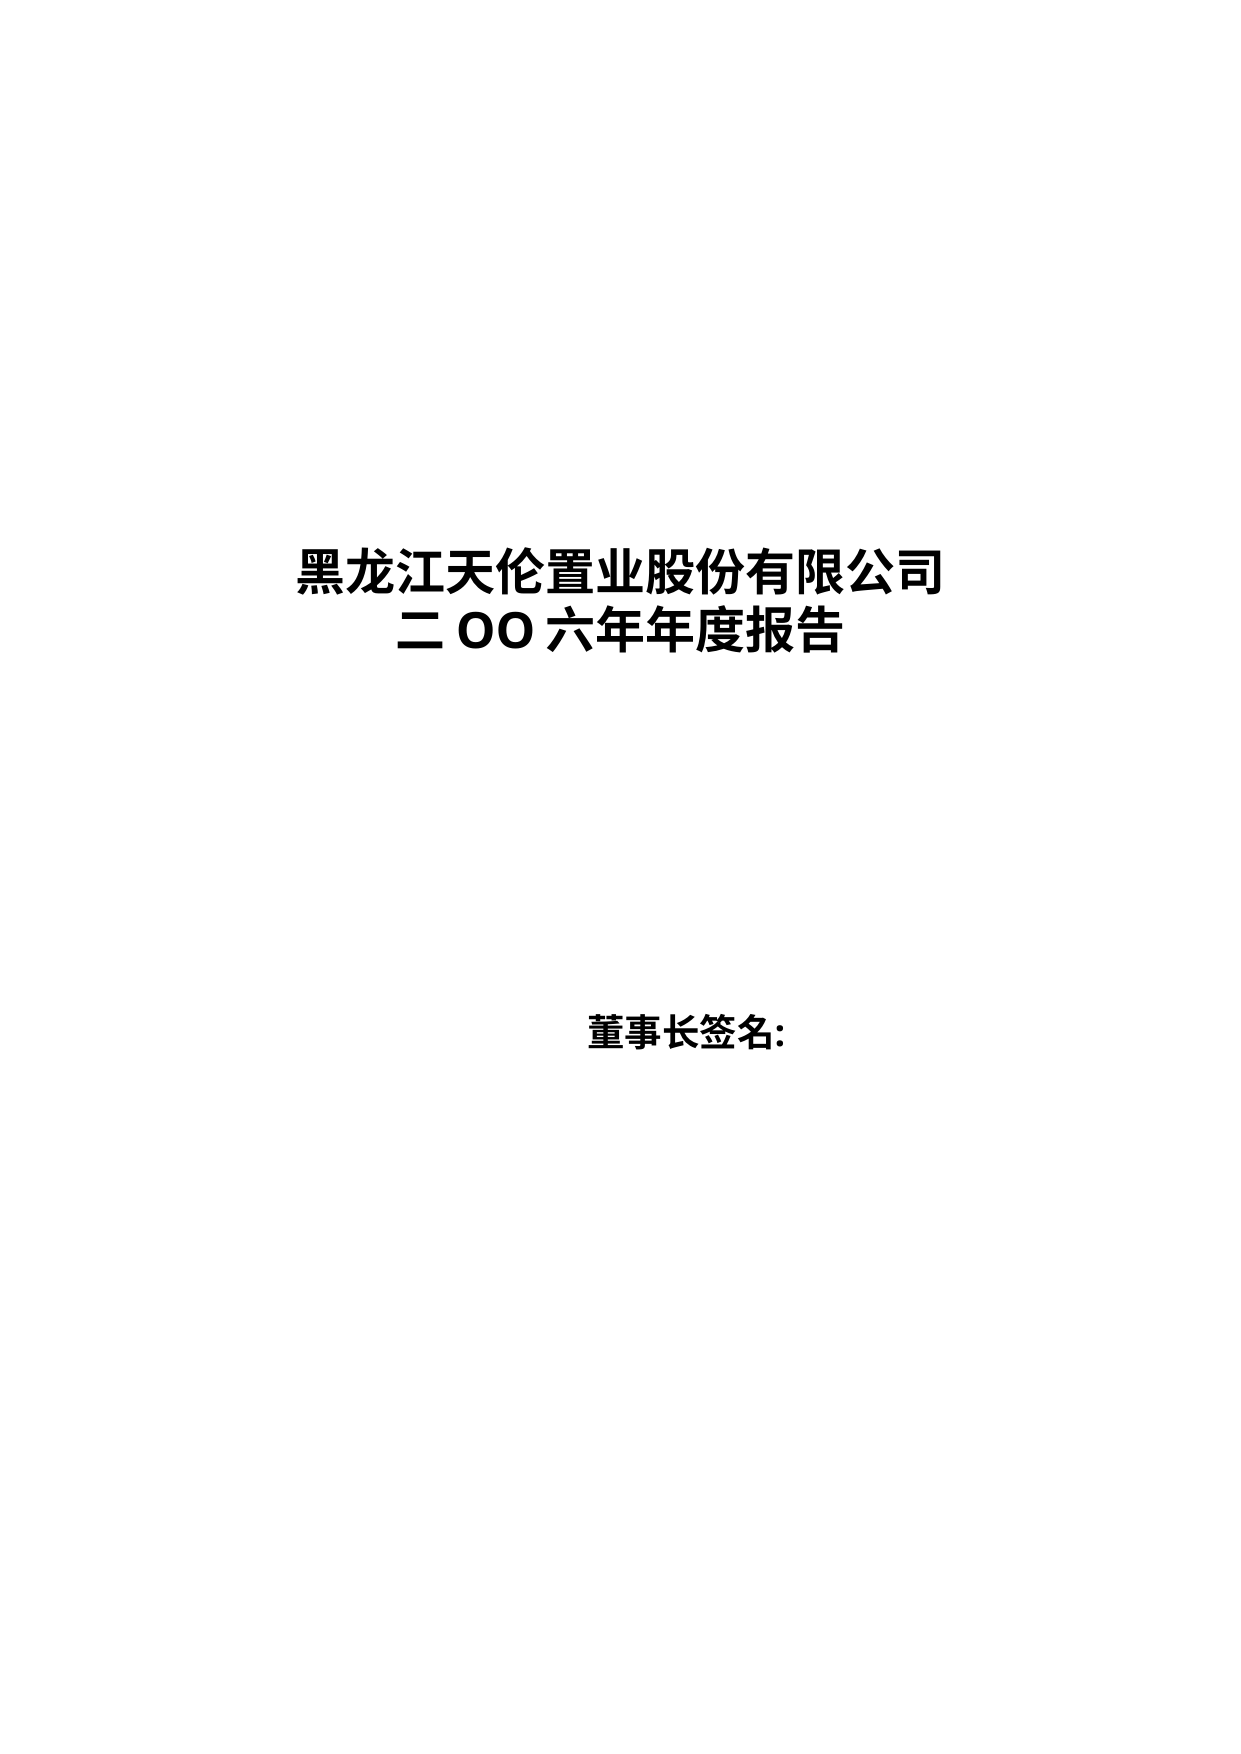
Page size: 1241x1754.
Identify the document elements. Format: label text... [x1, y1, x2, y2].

text 黑龙江天伦置业股份有限公司 二OO六年年度报告 [174, 543, 1066, 661]
text 董事长签名: [587, 1006, 1066, 1057]
